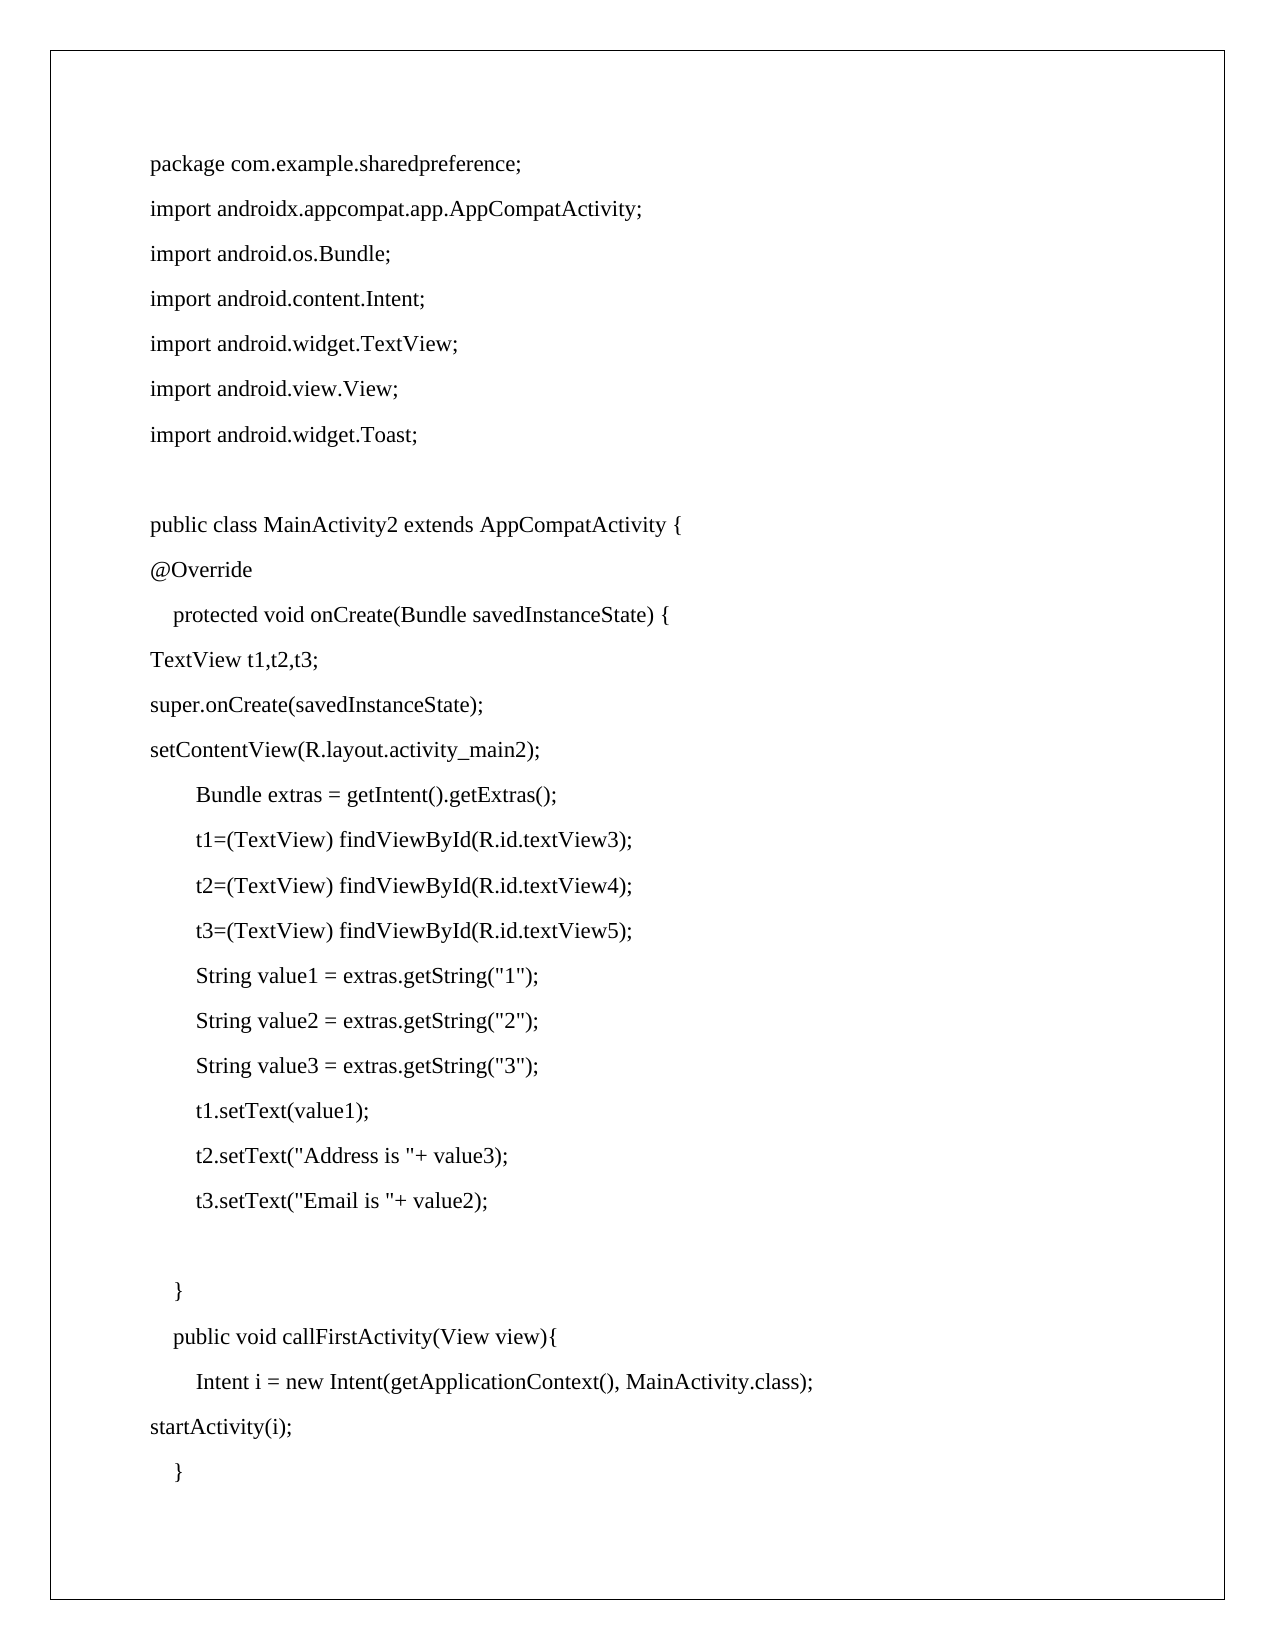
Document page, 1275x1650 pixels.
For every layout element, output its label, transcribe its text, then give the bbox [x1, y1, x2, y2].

text Intent i = new Intent(getApplicationContext(), MainActivity.class); [150, 1368, 1125, 1394]
text } [150, 1278, 1125, 1304]
text import androidx.appcompat.app.AppCompatActivity; [150, 195, 1125, 221]
text package com.example.sharedpreference; [150, 150, 1125, 176]
text import android.widget.TextView; [150, 330, 1125, 357]
text String value1 = extras.getString("1"); [150, 962, 1125, 988]
text public class MainActivity2 extends AppCompatActivity { [150, 511, 1125, 537]
text setContentView(R.layout.activity_main2); [150, 736, 1125, 763]
text public void callFirstActivity(View view){ [150, 1323, 1125, 1349]
text import android.widget.Toast; [150, 421, 1125, 447]
text protected void onCreate(Bundle savedInstanceState) { [150, 601, 1125, 627]
text import android.os.Bundle; [150, 240, 1125, 267]
text @Override [150, 556, 1125, 582]
text t1=(TextView) findViewById(R.id.textView3); [150, 827, 1125, 853]
text import android.view.View; [150, 376, 1125, 402]
text import android.content.Intent; [150, 285, 1125, 312]
text t1.setText(value1); [150, 1097, 1125, 1123]
text t3=(TextView) findViewById(R.id.textView5); [150, 917, 1125, 943]
text startActivity(i); [150, 1413, 1125, 1439]
text String value3 = extras.getString("3"); [150, 1052, 1125, 1078]
text Bundle extras = getIntent().getExtras(); [150, 781, 1125, 808]
text t2.setText("Address is "+ value3); [150, 1142, 1125, 1169]
text t3.setText("Email is "+ value2); [150, 1187, 1125, 1214]
text TextView t1,t2,t3; [150, 646, 1125, 672]
text String value2 = extras.getString("2"); [150, 1007, 1125, 1033]
text super.onCreate(savedInstanceState); [150, 691, 1125, 718]
text t2=(TextView) findViewById(R.id.textView4); [150, 872, 1125, 898]
text } [150, 1458, 1125, 1484]
